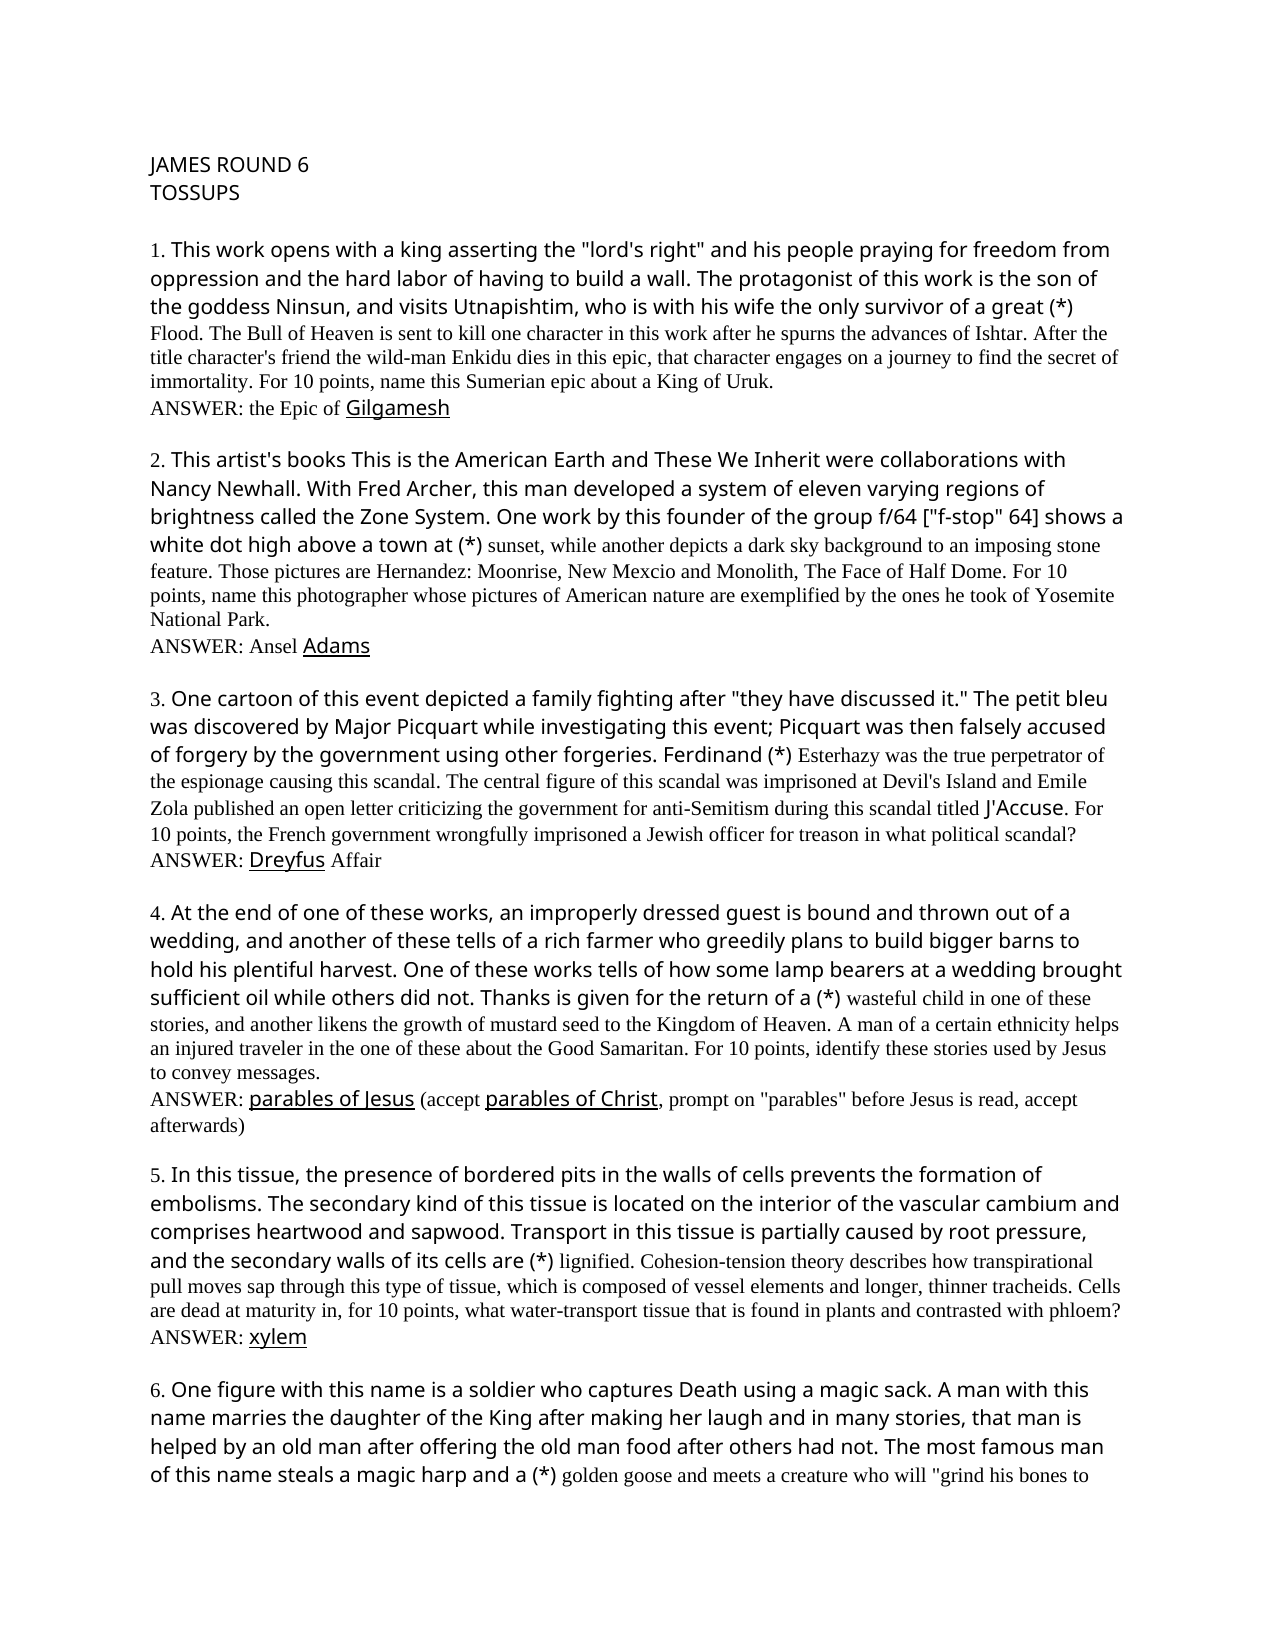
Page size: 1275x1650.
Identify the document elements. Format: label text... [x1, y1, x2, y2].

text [150, 1375, 1125, 1489]
text TOSSUPS [150, 178, 1125, 207]
text ANSWER: Dreyfus Affair [150, 846, 1125, 874]
text ANSWER: Ansel Adams [150, 631, 1125, 660]
text 3. One cartoon of this event depicted a family fighting after "they have discussed it." The petit bleu was discovered by Major Picquart while investigating this event; Picquart was then falsely accused of forgery by the government using other forgeries. Ferdinand (*) Esterhazy was the true perpetrator of the espionage causing this scandal. The central figure of this scandal was imprisoned at Devil's Island and Emile Zola published an open letter criticizing the government for anti-Semitism during this scandal titled J'Accuse. For 10 points, the French government wrongfully imprisoned a Jewish officer for treason in what political scandal? [150, 684, 1125, 846]
text JAMES ROUND 6 [150, 150, 1125, 178]
text ANSWER: the Epic of Gilgamesh [150, 393, 1125, 421]
text ANSWER: xylem [150, 1322, 1125, 1351]
text 5. In this tissue, the presence of bordered pits in the walls of cells prevents the formation of embolisms. The secondary kind of this tissue is located on the interior of the vascular cambium and comprises heartwood and sapwood. Transport in this tissue is partially caused by root pressure, and the secondary walls of its cells are (*) lignified. Cohesion-tension theory describes how transpirational pull moves sap through this type of tissue, which is composed of vessel elements and longer, thinner tracheids. Cells are dead at maturity in, for 10 points, what water-transport tissue that is found in plants and contrasted with phloem? [150, 1161, 1125, 1322]
text 4. At the end of one of these works, an improperly dressed guest is bound and thrown out of a wedding, and another of these tells of a rich farmer who greedily plans to build bigger barns to hold his plentiful harvest. One of these works tells of how some lamp bearers at a wedding brought sufficient oil while others did not. Thanks is given for the return of a (*) wasteful child in one of these stories, and another likens the growth of mustard seed to the Kingdom of Heaven. A man of a certain ethnicity helps an injured traveler in the one of these about the Good Samaritan. For 10 points, identify these stories used by Jesus to convey messages. [150, 898, 1125, 1084]
text 1. This work opens with a king asserting the "lord's right" and his people praying for freedom from oppression and the hard labor of having to build a wall. The protagonist of this work is the son of the goddess Ninsun, and visits Utnapishtim, who is with his wife the only survivor of a great (*) Flood. The Bull of Heaven is sent to kill one character in this work after he spurns the advances of Ishtar. After the title character's friend the wild-man Enkidu dies in this epic, that character engages on a journey to find the secret of immortality. For 10 points, name this Sumerian epic about a King of Uruk. [150, 235, 1125, 393]
text ANSWER: parables of Jesus (accept parables of Christ, prompt on "parables" before Jesus is read, accept afterwards) [150, 1084, 1125, 1137]
text 2. This artist's books This is the American Earth and These We Inherit were collaborations with Nancy Newhall. With Fred Archer, this man developed a system of eleven varying regions of brightness called the Zone System. One work by this founder of the group f/64 ["f-stop" 64] shows a white dot high above a town at (*) sunset, while another depicts a dark sky background to an imposing stone feature. Those pictures are Hernandez: Moonrise, New Mexcio and Monolith, The Face of Half Dome. For 10 points, name this photographer whose pictures of American nature are exemplified by the ones he took of Yosemite National Park. [150, 445, 1125, 631]
